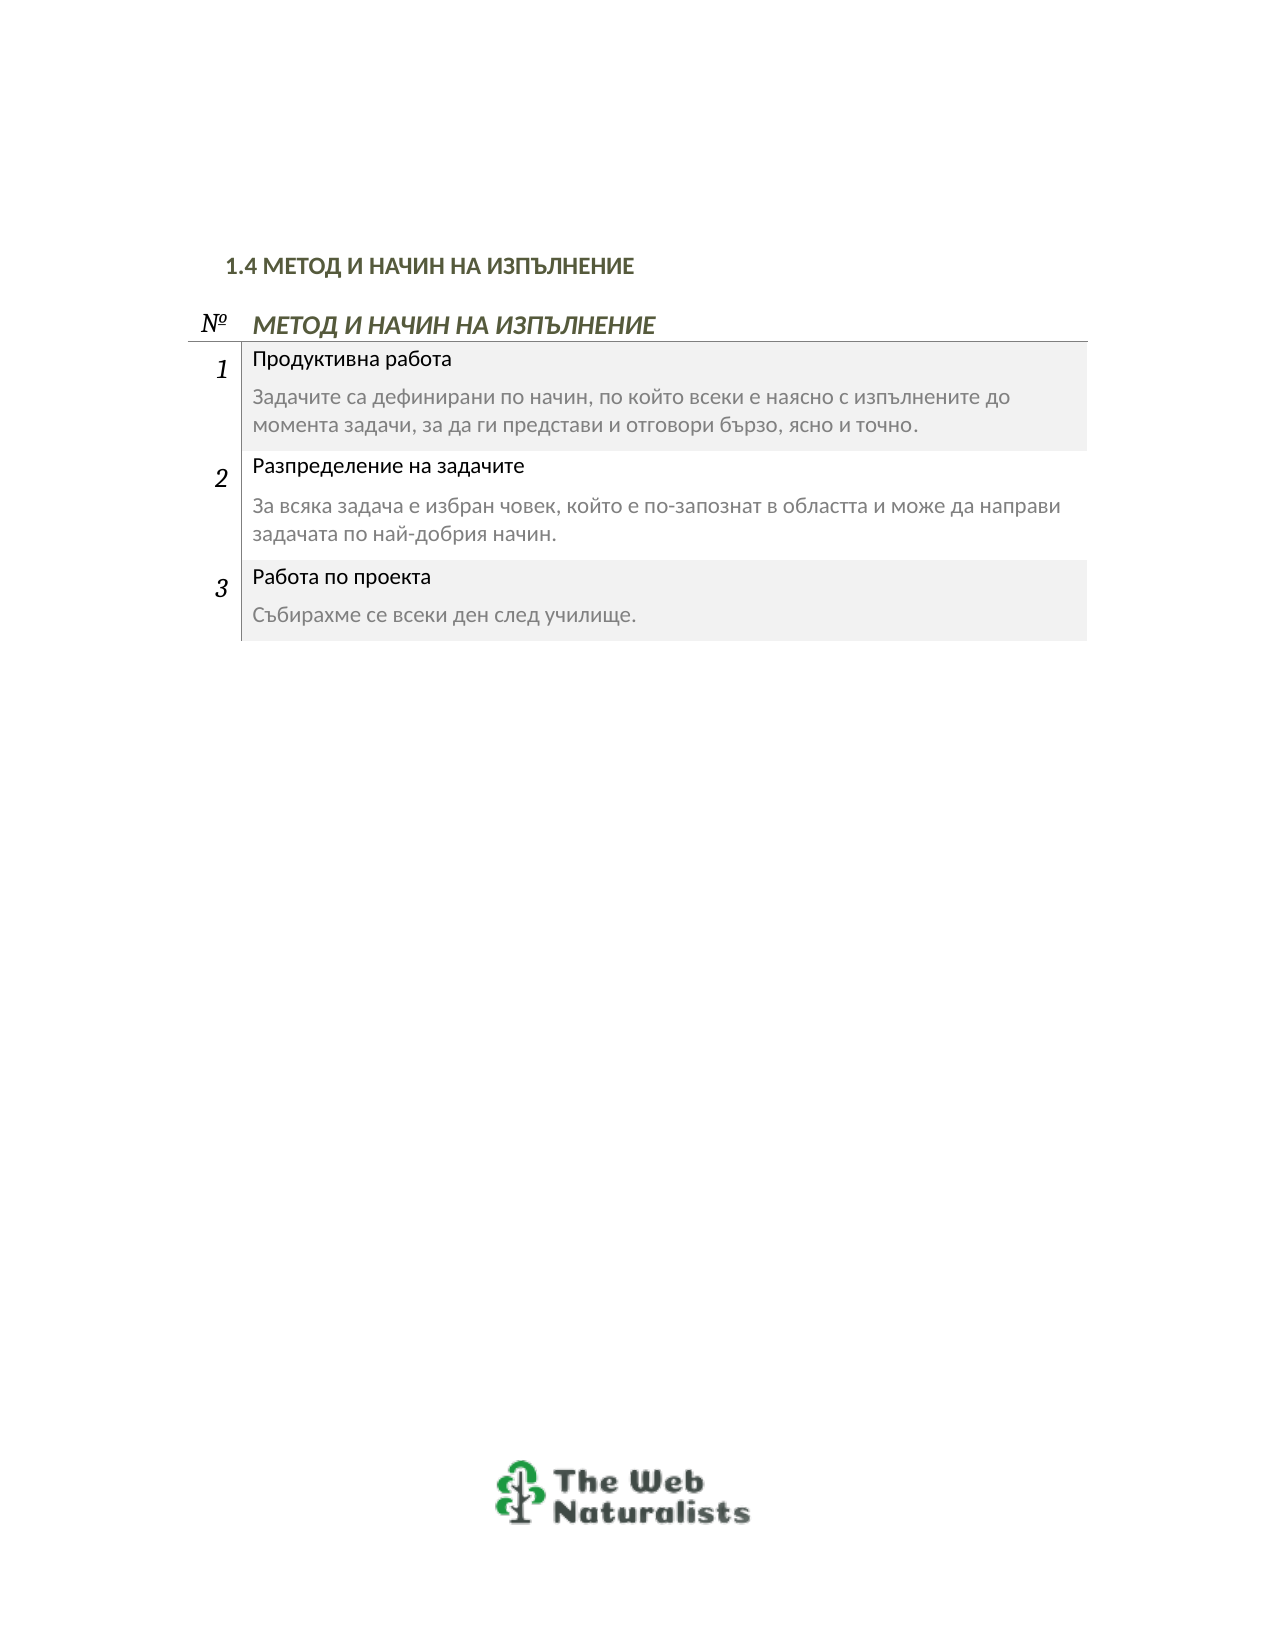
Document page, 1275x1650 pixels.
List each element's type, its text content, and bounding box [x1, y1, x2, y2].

table_cell Работа по проекта Събирахме се всеки ден след училище. [242, 560, 1087, 641]
picture [466, 1337, 780, 1650]
table_cell 1 [188, 342, 241, 451]
table_header Метод и начин на изпълнение [241, 308, 1087, 341]
table_cell 3 [188, 560, 241, 641]
subtitle Метод и начин на изпълнение [225, 250, 1087, 281]
table_cell 2 [188, 451, 241, 560]
table_cell Продуктивна работа Задачите са дефинирани по начин, по който всеки е наясно с изпълнените до момента задачи, за да ги представи и отговори бързо, ясно и точно. [242, 342, 1087, 451]
table_cell Разпределение на задачите За всяка задача е избран човек, който е по-запознат в областта и може да направи задачата по най-добрия начин. [242, 451, 1087, 560]
table_header [188, 308, 241, 341]
